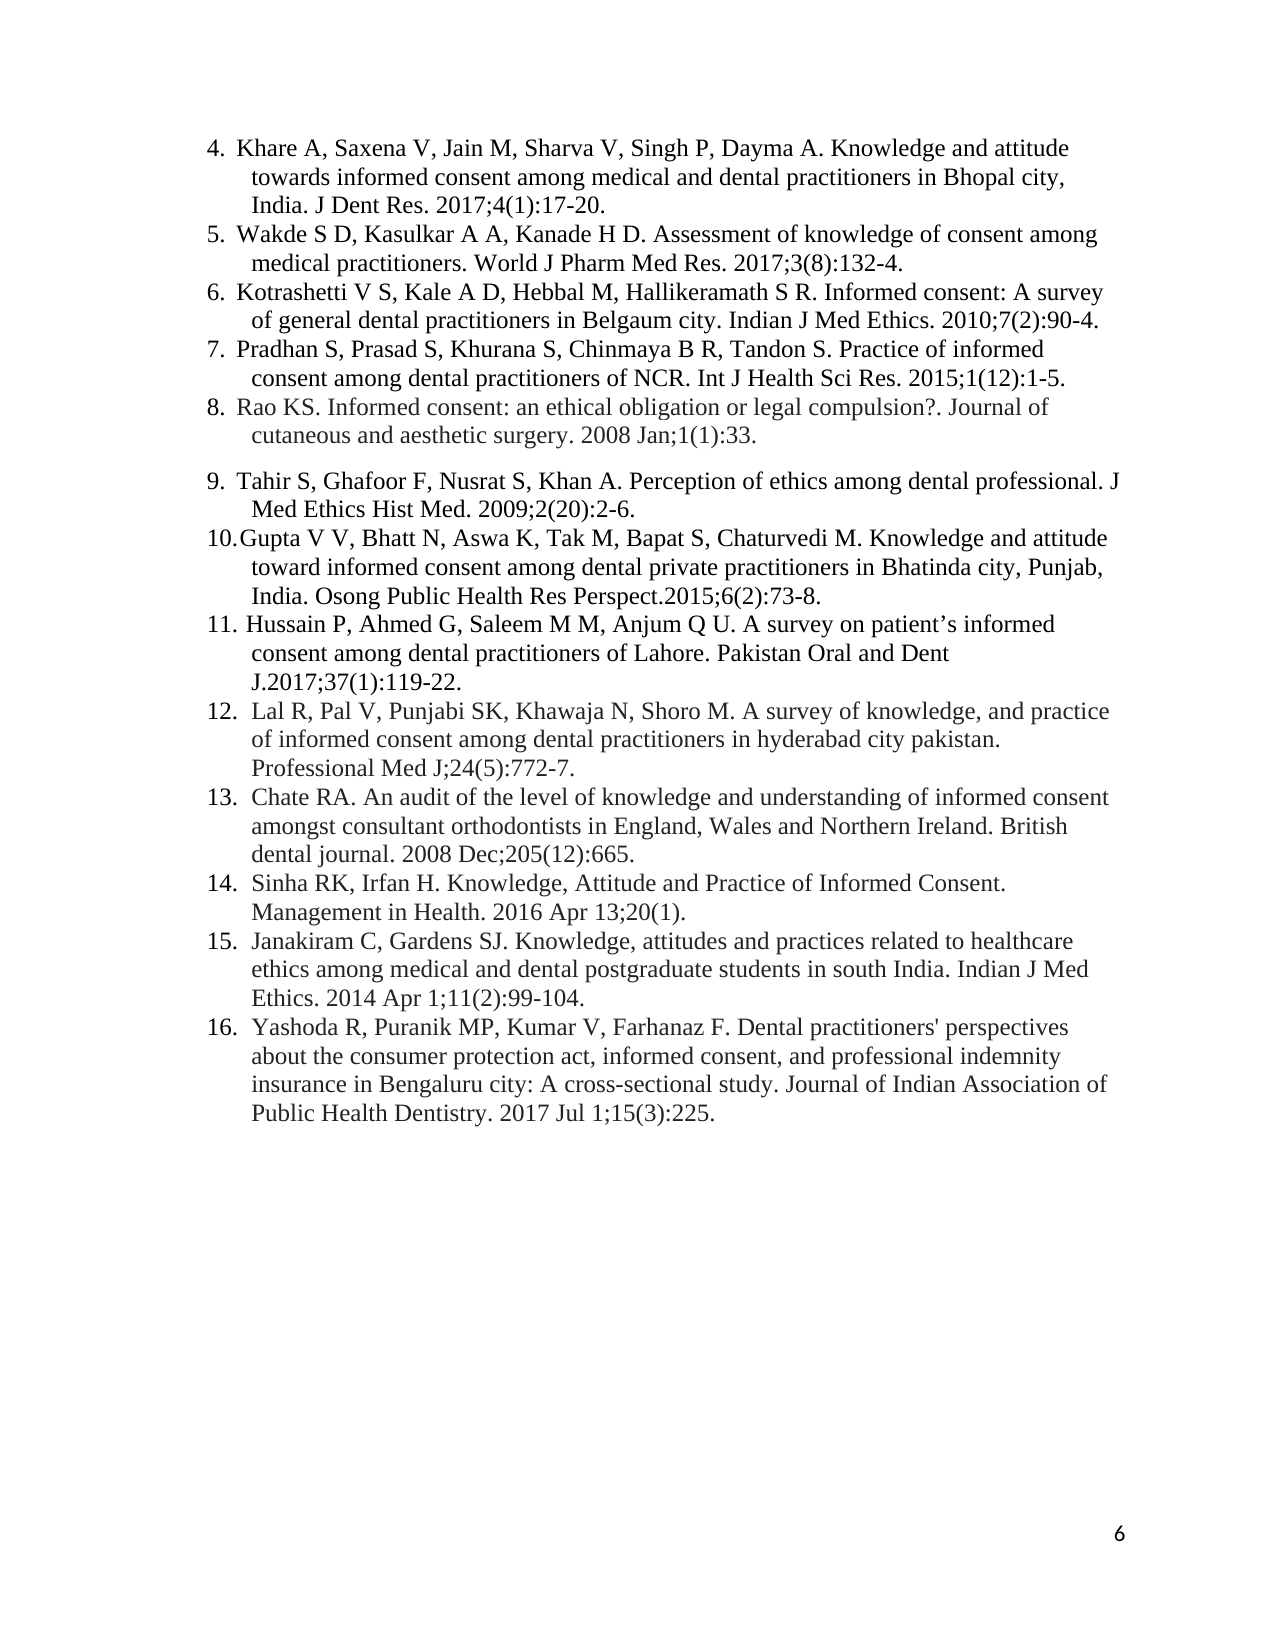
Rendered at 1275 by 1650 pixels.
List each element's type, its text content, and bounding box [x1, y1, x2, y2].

list Chate RA. An audit of the level of knowledge and understanding of informed consent amongst consultant orthodontists in England, Wales and Northern Ireland. British dental journal. 2008 Dec;205(12):665. [207, 782, 1125, 868]
list Yashoda R, Puranik MP, Kumar V, Farhanaz F. Dental practitioners' perspectives about the consumer protection act, informed consent, and professional indemnity insurance in Bengaluru city: A cross-sectional study. Journal of Indian Association of Public Health Dentistry. 2017 Jul 1;15(3):225. [207, 1012, 1125, 1127]
list Janakiram C, Gardens SJ. Knowledge, attitudes and practices related to healthcare ethics among medical and dental postgraduate students in south India. Indian J Med Ethics. 2014 Apr 1;11(2):99-104. [207, 926, 1125, 1012]
list Pradhan S, Prasad S, Khurana S, Chinmaya B R, Tandon S. Practice of informed consent among dental practitioners of NCR. Int J Health Sci Res. 2015;1(12):1-5. [207, 334, 1125, 392]
list Wakde S D, Kasulkar A A, Kanade H D. Assessment of knowledge of consent among medical practitioners. World J Pharm Med Res. 2017;3(8):132-4. [207, 219, 1125, 277]
list Kotrashetti V S, Kale A D, Hebbal M, Hallikeramath S R. Informed consent: A survey of general dental practitioners in Belgaum city. Indian J Med Ethics. 2010;7(2):90-4. [207, 277, 1125, 334]
list Khare A, Saxena V, Jain M, Sharva V, Singh P, Dayma A. Knowledge and attitude towards informed consent among medical and dental practitioners in Bhopal city, India. J Dent Res. 2017;4(1):17-20. [207, 133, 1125, 219]
list Rao KS. Informed consent: an ethical obligation or legal compulsion?. Journal of cutaneous and aesthetic surgery. 2008 Jan;1(1):33. [757, 392, 1125, 449]
list Tahir S, Ghafoor F, Nusrat S, Khan A. Perception of ethics among dental professional. J Med Ethics Hist Med. 2009;2(20):2-6. [207, 466, 1125, 523]
list Gupta V V, Bhatt N, Aswa K, Tak M, Bapat S, Chaturvedi M. Knowledge and attitude toward informed consent among dental private practitioners in Bhatinda city, Punjab, India. Osong Public Health Res Perspect.2015;6(2):73-8. [207, 523, 1125, 609]
list Lal R, Pal V, Punjabi SK, Khawaja N, Shoro M. A survey of knowledge, and practice of informed consent among dental practitioners in hyderabad city pakistan. Professional Med J;24(5):772-7. [207, 696, 1125, 782]
list Sinha RK, Irfan H. Knowledge, Attitude and Practice of Informed Consent. Management in Health. 2016 Apr 13;20(1). [686, 868, 1125, 926]
list Hussain P, Ahmed G, Saleem M M, Anjum Q U. A survey on patient’s informed consent among dental practitioners of Lahore. Pakistan Oral and Dent J.2017;37(1):119-22. [207, 609, 1125, 696]
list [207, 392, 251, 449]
